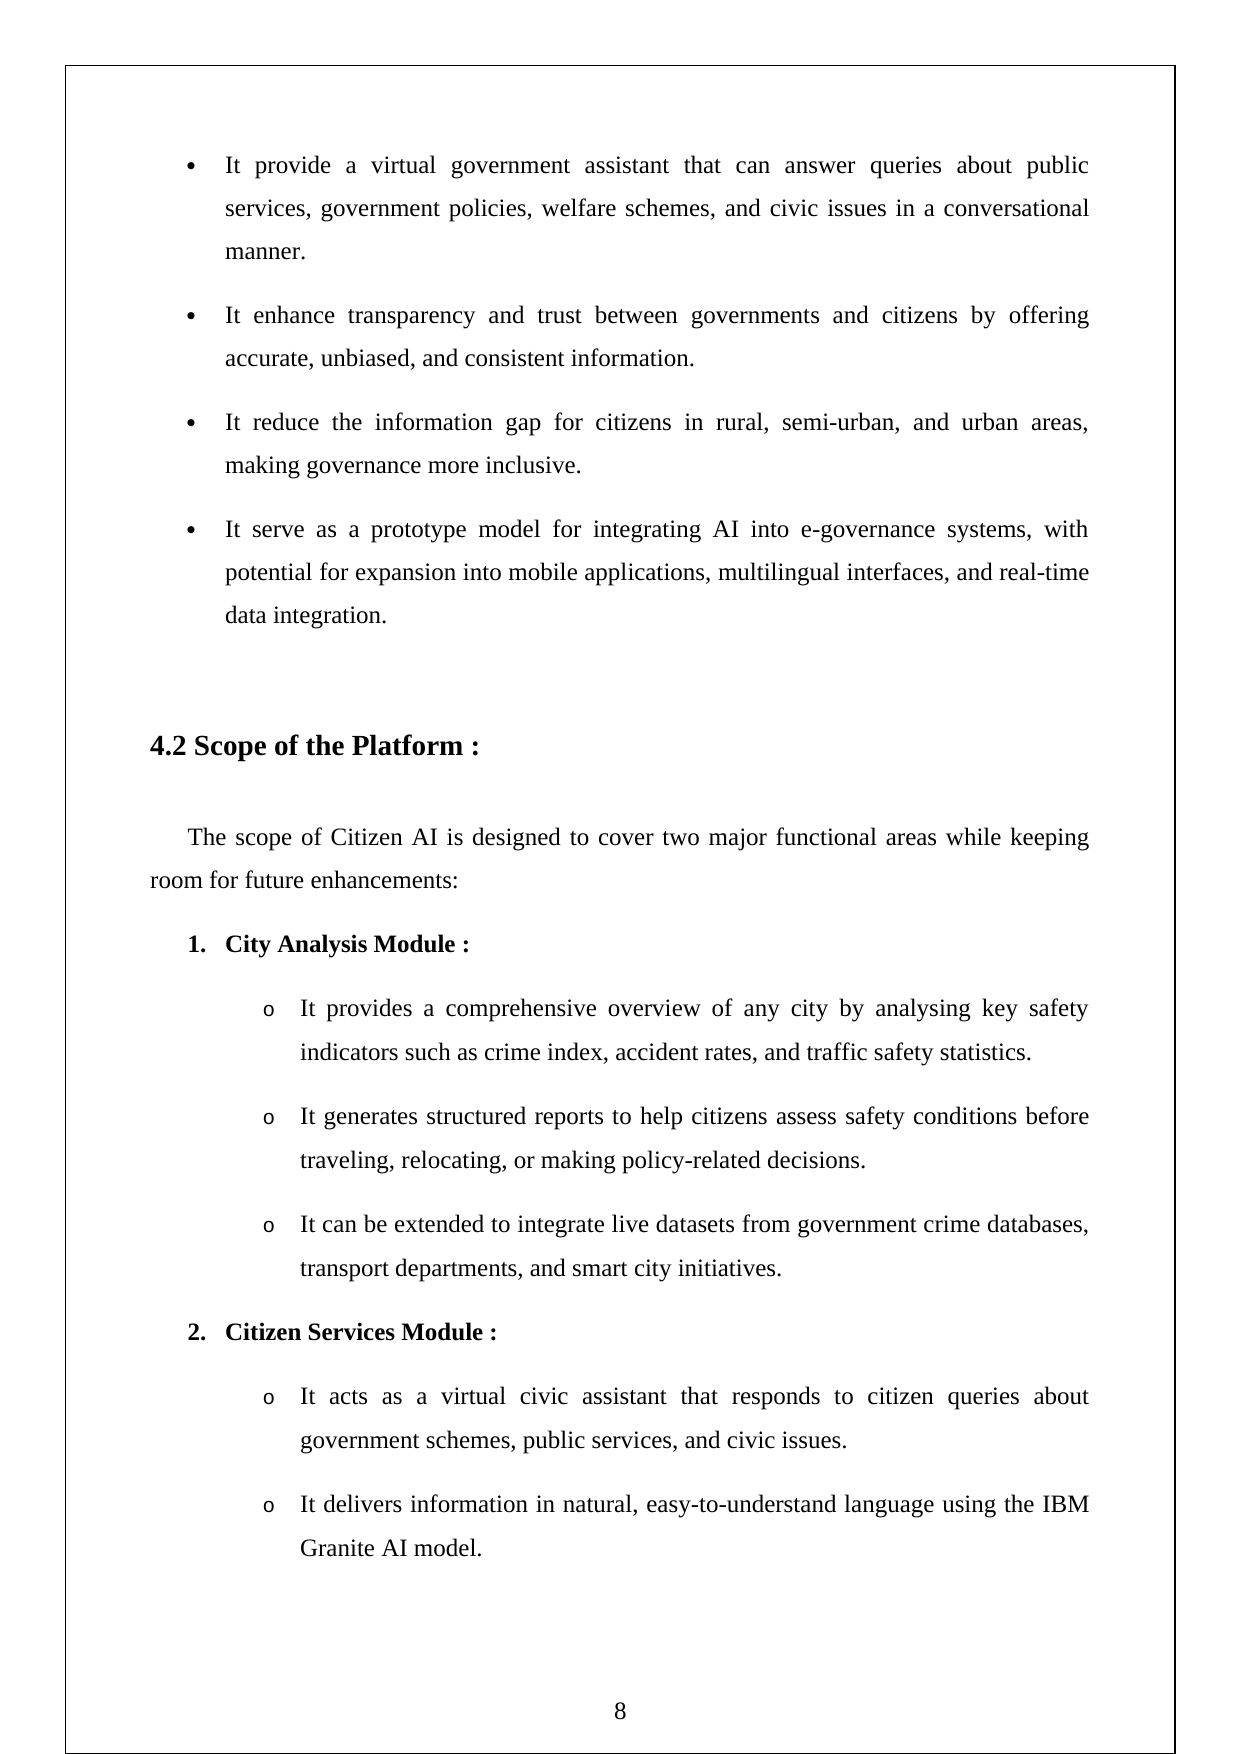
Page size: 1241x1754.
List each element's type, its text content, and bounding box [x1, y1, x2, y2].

list It provides a comprehensive overview of any city by analysing key safety indicators such as crime index, accident rates, and traffic safety statistics. [262, 993, 1090, 1066]
text The scope of Citizen AI is designed to cover two major functional areas while keeping room for future enhancements: [150, 822, 1090, 894]
list It reduce the information gap for citizens in rural, semi-urban, and urban areas, making governance more inclusive. [187, 407, 1090, 479]
list It delivers information in natural, easy-to-understand language using the IBM Granite AI model. [262, 1489, 1090, 1562]
list It acts as a virtual civic assistant that responds to citizen queries about government schemes, public services, and civic issues. [262, 1381, 1090, 1454]
text 4.2 Scope of the Platform : [150, 728, 1090, 762]
list Citizen Services Module : [187, 1317, 1090, 1346]
list It serve as a prototype model for integrating AI into e-governance systems, with potential for expansion into mobile applications, multilingual interfaces, and real-time data integration. [187, 514, 1090, 629]
list It enhance transparency and trust between governments and citizens by offering accurate, unbiased, and consistent information. [187, 300, 1090, 372]
list City Analysis Module : [187, 929, 1090, 958]
list It can be extended to integrate live datasets from government crime databases, transport departments, and smart city initiatives. [262, 1209, 1090, 1282]
list It generates structured reports to help citizens assess safety conditions before traveling, relocating, or making policy-related decisions. [262, 1101, 1090, 1174]
